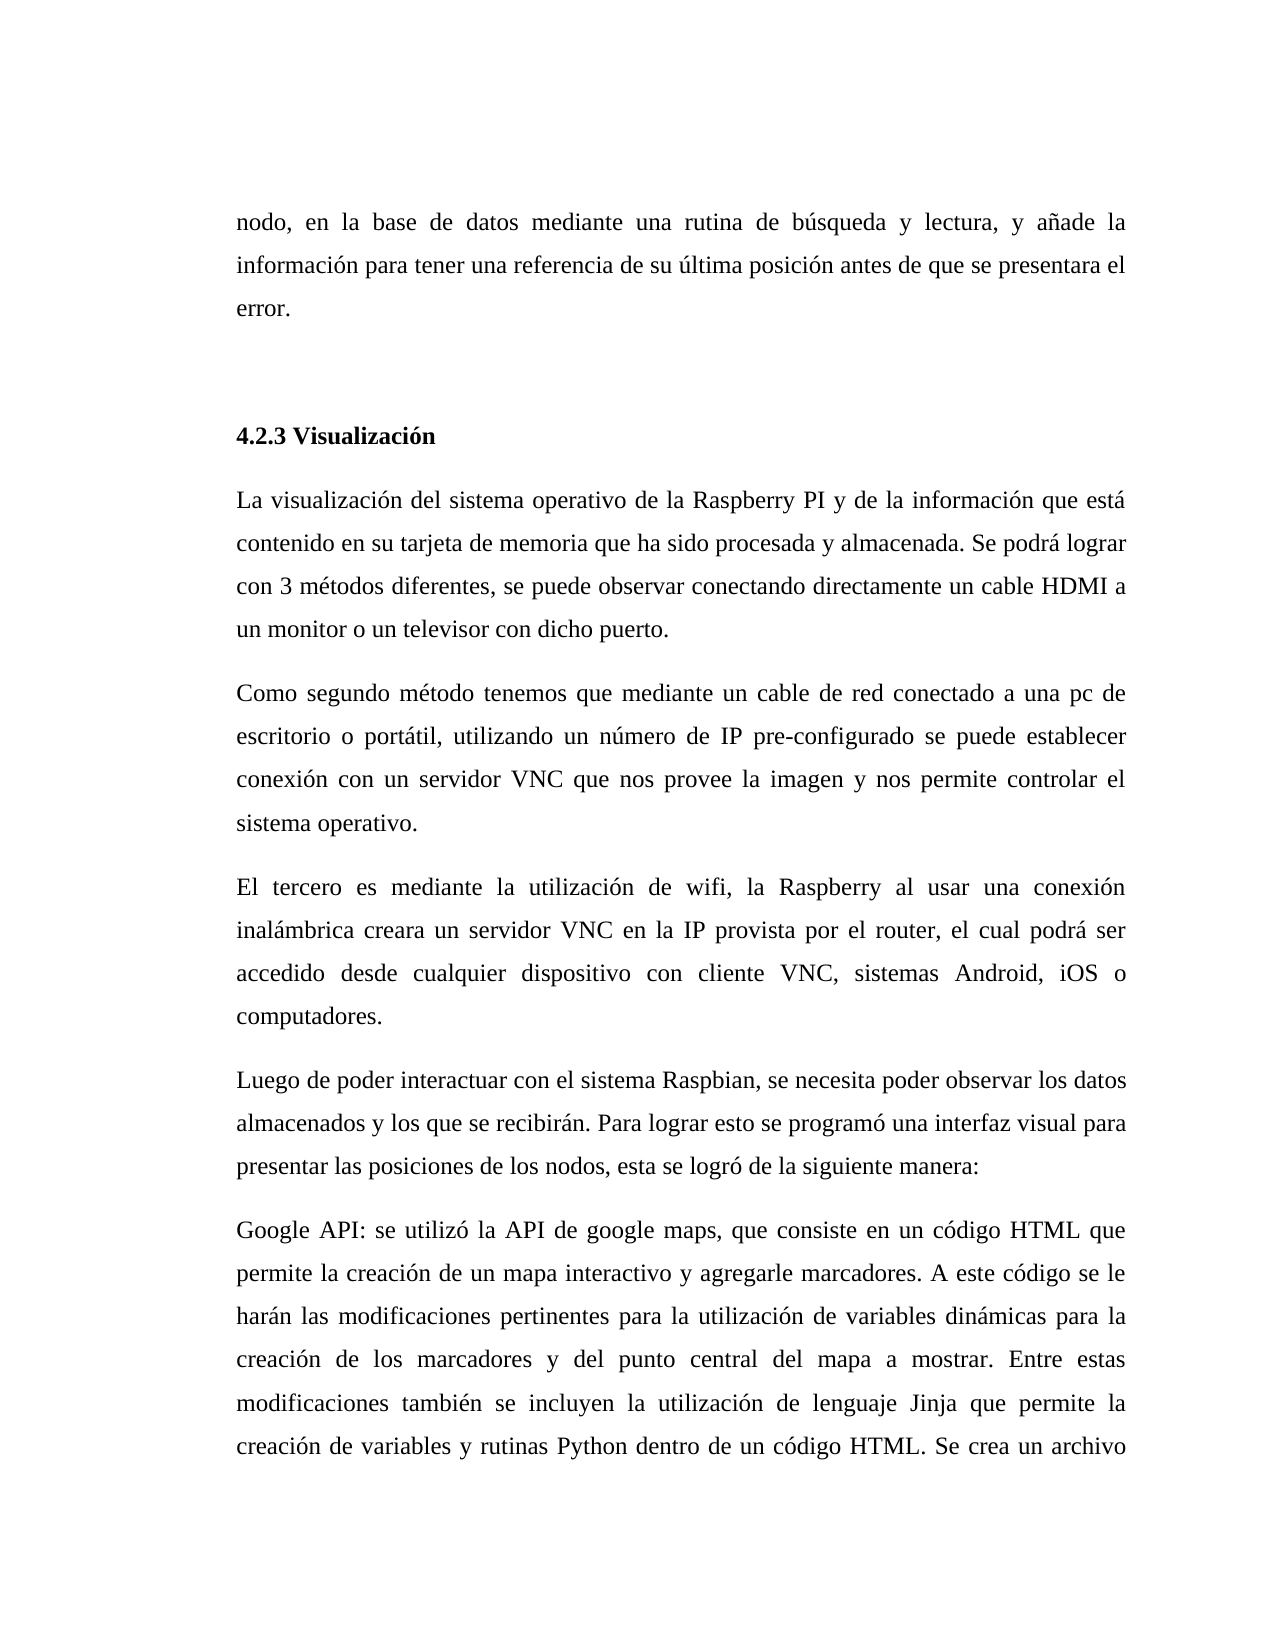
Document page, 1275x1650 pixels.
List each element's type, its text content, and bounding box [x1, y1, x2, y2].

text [236, 207, 1127, 322]
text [236, 1215, 1127, 1459]
text Como segundo método tenemos que mediante un cable de red conectado a una pc de escritorio o portátil, utilizando un número de IP pre-configurado se puede establecer conexión con un servidor VNC que nos provee la imagen y nos permite controlar el sistema operativo. [236, 678, 1127, 836]
text 4.2.3 Visualización [236, 421, 1127, 450]
text Luego de poder interactuar con el sistema Raspbian, se necesita poder observar los datos almacenados y los que se recibirán. Para lograr esto se programó una interfaz visual para presentar las posiciones de los nodos, esta se logró de la siguiente manera: [236, 1065, 1127, 1180]
text El tercero es mediante la utilización de wifi, la Raspberry al usar una conexión inalámbrica creara un servidor VNC en la IP provista por el router, el cual podrá ser accedido desde cualquier dispositivo con cliente VNC, sistemas Android, iOS o computadores. [236, 872, 1127, 1030]
text La visualización del sistema operativo de la Raspberry PI y de la información que está contenido en su tarjeta de memoria que ha sido procesada y almacenada. Se podrá lograr con 3 métodos diferentes, se puede observar conectando directamente un cable HDMI a un monitor o un televisor con dicho puerto. [236, 485, 1127, 643]
